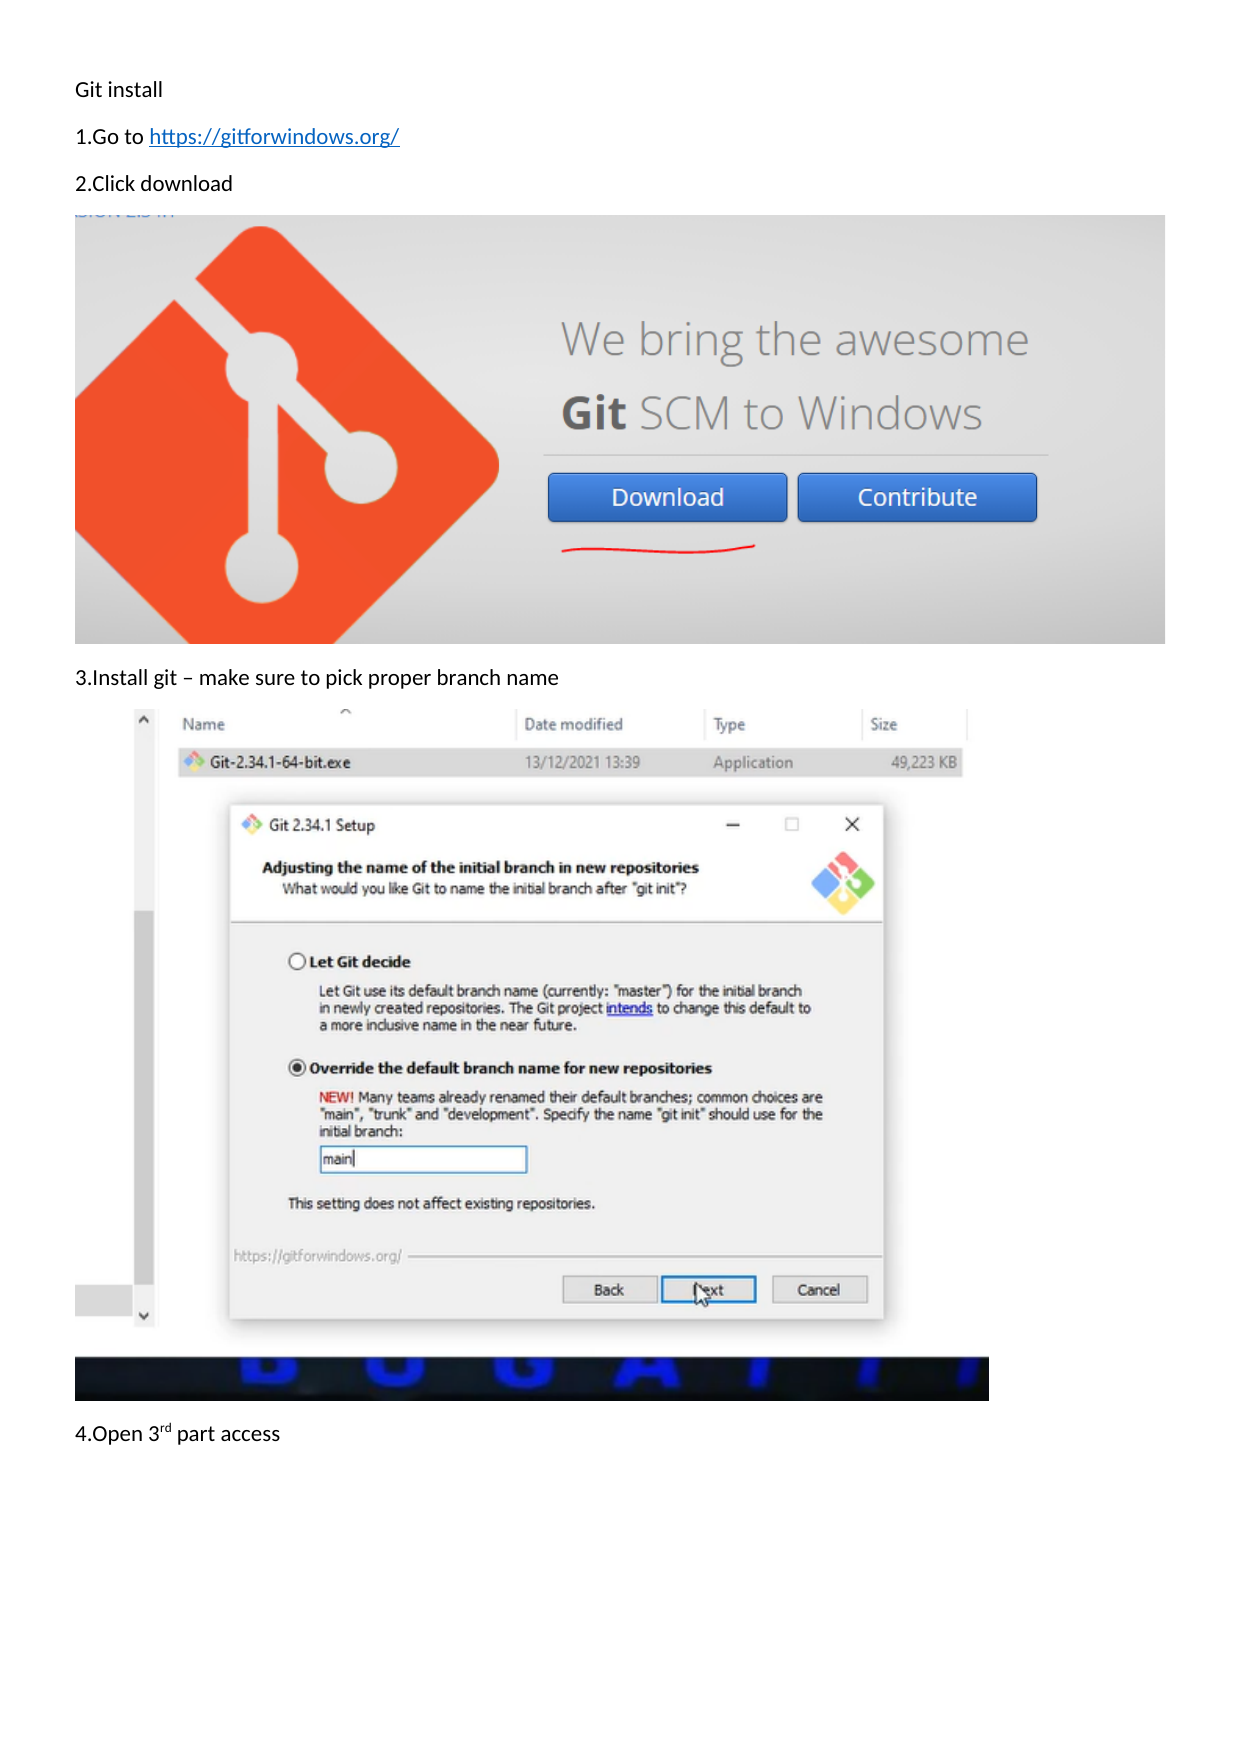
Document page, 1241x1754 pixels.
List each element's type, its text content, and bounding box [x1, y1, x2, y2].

picture [75, 215, 1166, 644]
text 1.Go to https://gitforwindows.org/ [75, 122, 1165, 150]
text Git install [75, 75, 1165, 103]
picture [75, 709, 989, 1401]
text 2.Click download [75, 169, 1165, 197]
text 4.Open 3rd part access [75, 1419, 1165, 1447]
text 3.Install git – make sure to pick proper branch name [75, 663, 1165, 691]
